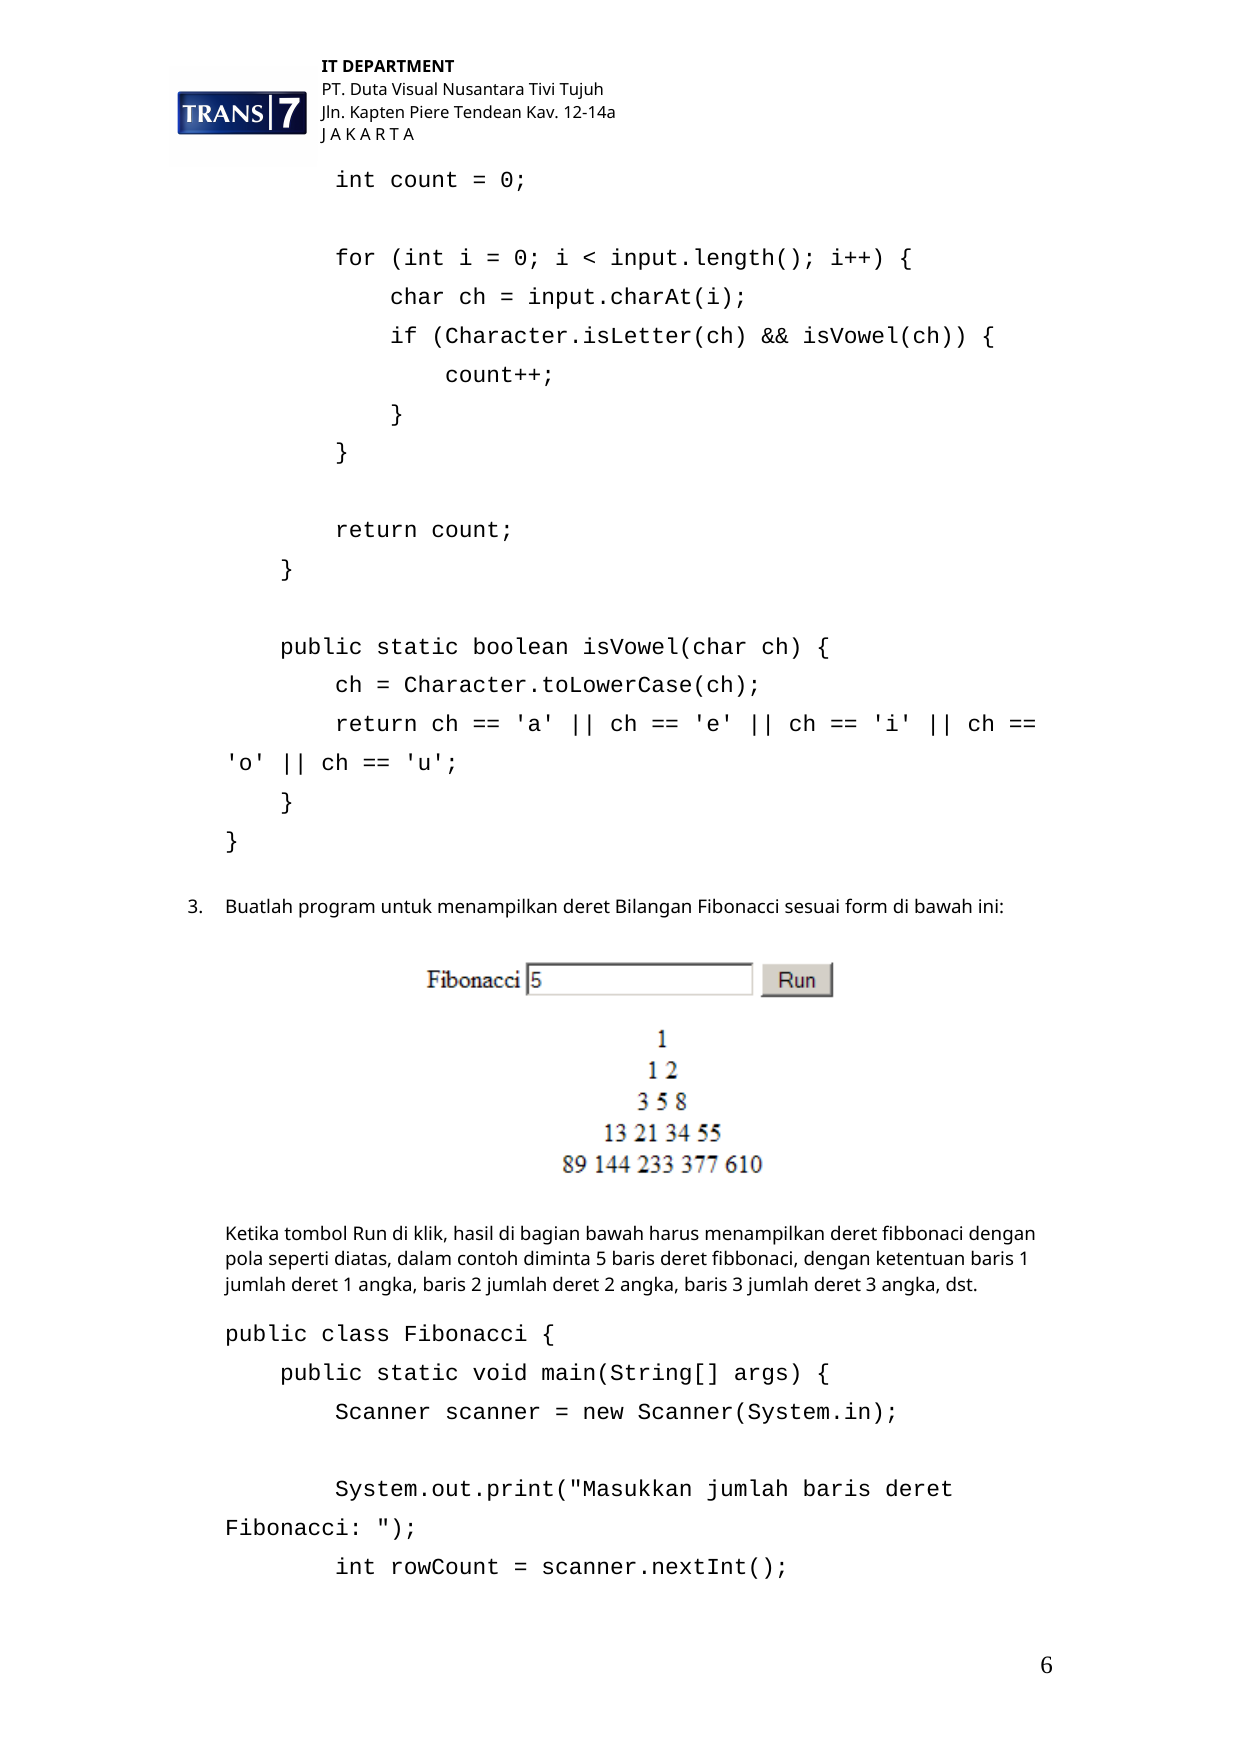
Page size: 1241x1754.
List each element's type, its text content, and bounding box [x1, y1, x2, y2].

picture [418, 944, 860, 1195]
text int count = 0; [225, 169, 1053, 195]
text ch = Character.toLowerCase(ch); [225, 674, 1053, 700]
text count++; [225, 363, 1053, 389]
text return count; [225, 518, 1053, 544]
picture [168, 66, 318, 167]
text char ch = input.charAt(i); [225, 285, 1053, 311]
text System.out.print("Masukkan jumlah baris deret Fibonacci: "); [225, 1478, 1053, 1542]
text if (Character.isLetter(ch) && isVowel(ch)) { [225, 324, 1053, 350]
text public static void main(String[] args) { [225, 1361, 1053, 1387]
text for (int i = 0; i < input.length(); i++) { [225, 246, 1053, 272]
text } [225, 402, 1053, 428]
text int rowCount = scanner.nextInt(); [225, 1555, 1053, 1581]
text } [225, 557, 1053, 583]
text } [225, 829, 1053, 855]
text Scanner scanner = new Scanner(System.in); [225, 1400, 1053, 1426]
text return ch == 'a' || ch == 'e' || ch == 'i' || ch == 'o' || ch == 'u'; [225, 713, 1053, 777]
text public static boolean isVowel(char ch) { [225, 635, 1053, 661]
text Ketika tombol Run di klik, hasil di bagian bawah harus menampilkan deret fibbonaci dengan pola seperti diatas, dalam contoh diminta 5 baris deret fibbonaci, dengan ketentuan baris 1 jumlah deret 1 angka, baris 2 jumlah deret 2 angka, baris 3 jumlah deret 3 angka, dst. [225, 1220, 1053, 1297]
list Buatlah program untuk menampilkan deret Bilangan Fibonacci sesuai form di bawah ini: [187, 894, 1053, 919]
text } [225, 441, 1053, 467]
text } [225, 790, 1053, 816]
text public class Fibonacci { [225, 1322, 1053, 1348]
